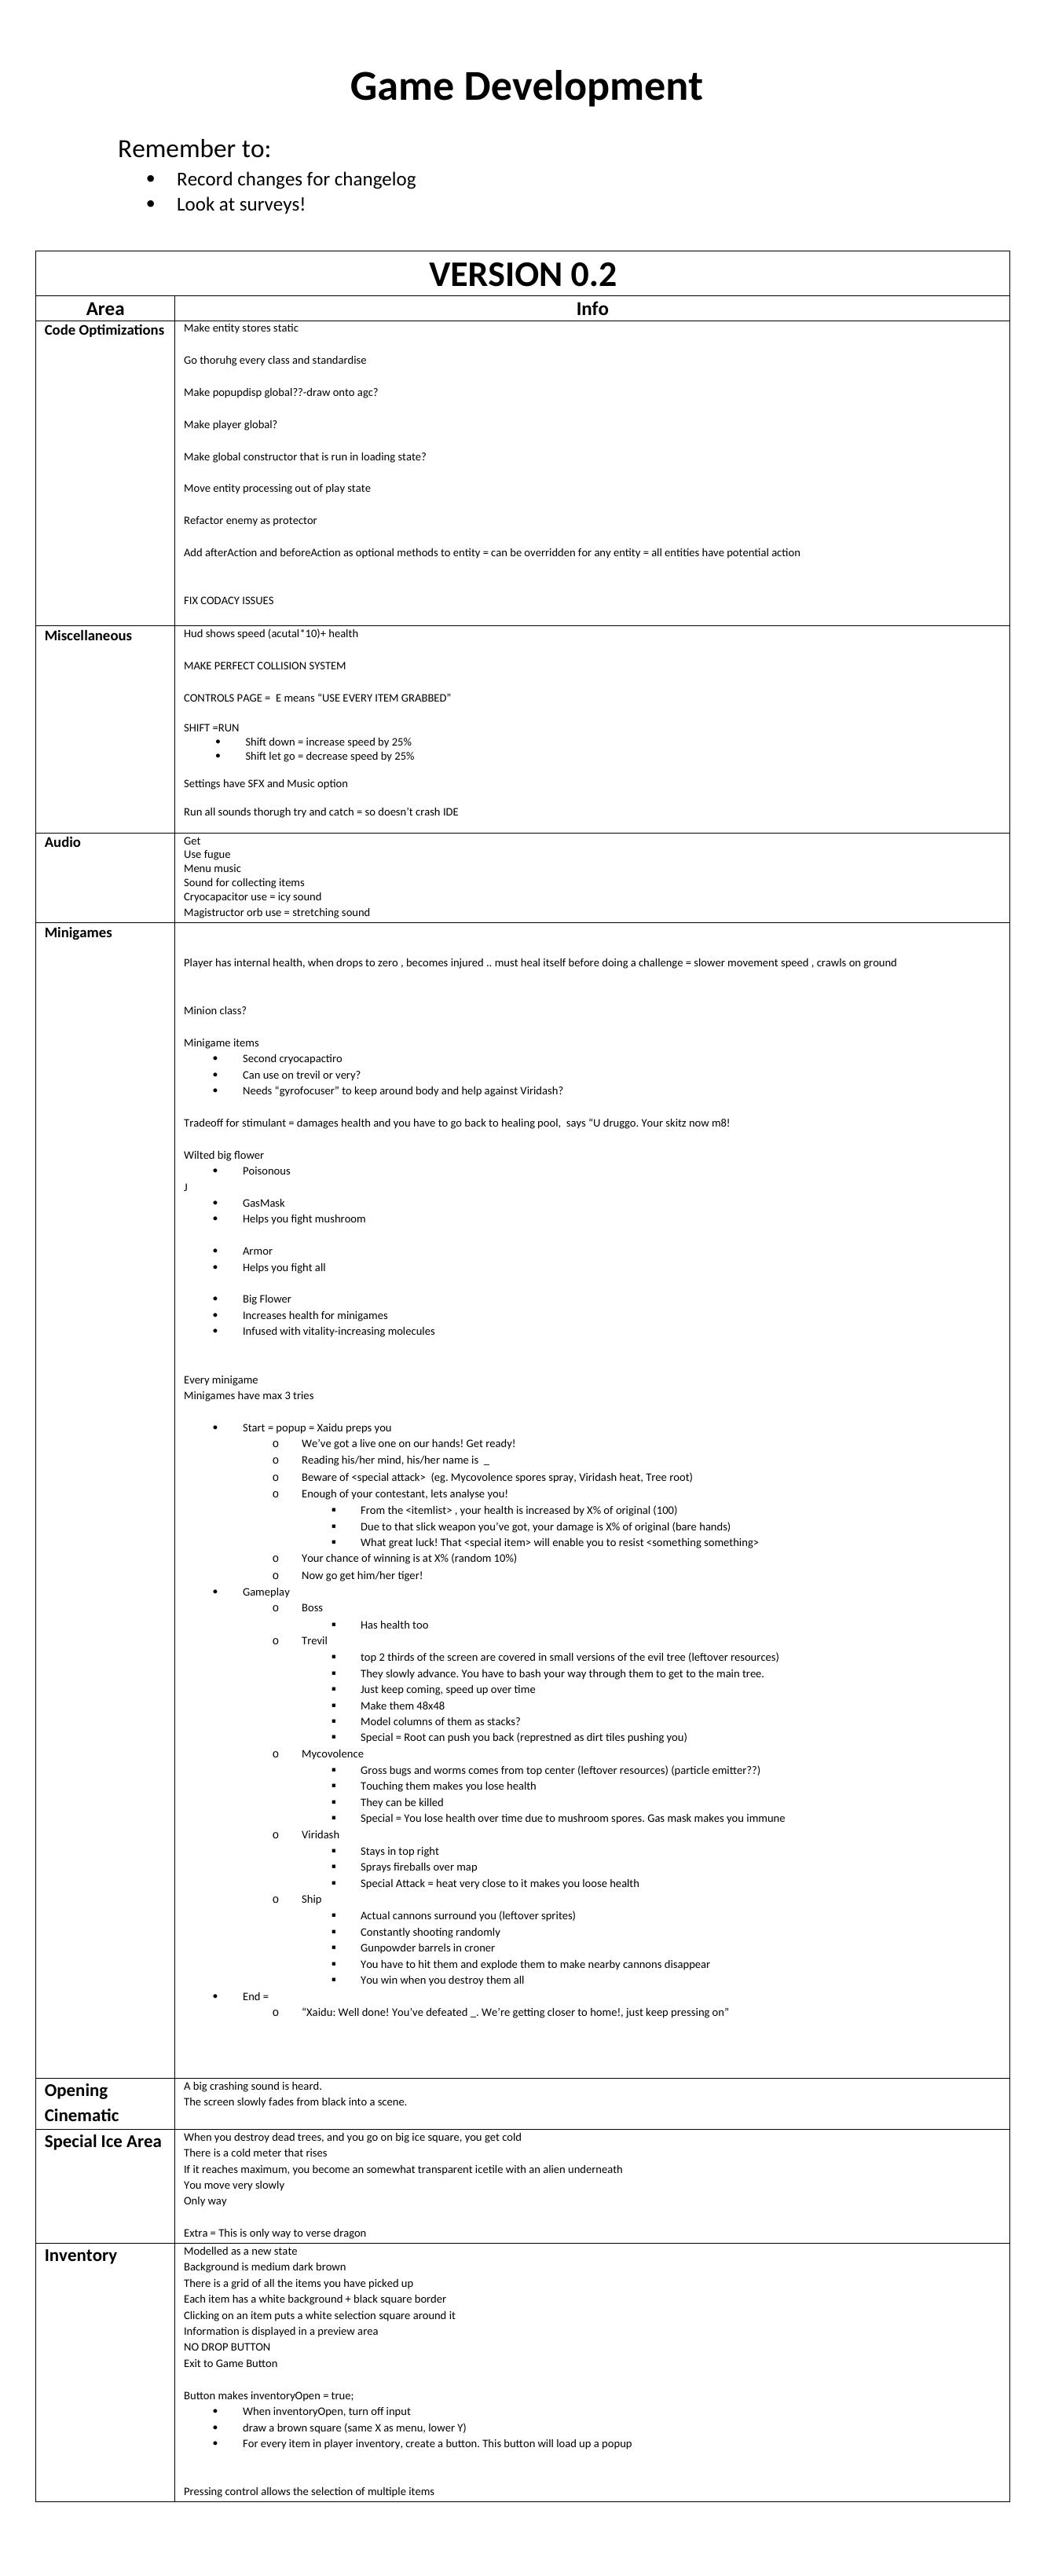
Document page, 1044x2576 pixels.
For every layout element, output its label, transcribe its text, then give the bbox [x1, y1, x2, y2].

table_cell When you destroy dead trees, and you go on big ice square, you get cold There is a cold meter that rises If it reaches maximum, you become an somewhat transparent icetile with an alien underneath You move very slowly Only way Extra = This is only way to verse dragon [175, 2130, 1009, 2243]
table_cell Player has internal health, when drops to zero , becomes injured .. must heal itself before doing a challenge = slower movement speed , crawls on ground Minion class? Minigame items Second cryocapactiro Can use on trevil or very? Needs “gyrofocuser” to keep around body and help against Viridash? Tradeoff for stimulant = damages health and you have to go back to healing pool, says “U druggo. Your skitz now m8! Wilted big flower Poisonous J GasMask Helps you fight mushroom Armor Helps you fight all Big Flower Increases health for minigames Infused with vitality-increasing molecules Every minigame Minigames have max 3 tries Start = popup = Xaidu preps you We’ve got a live one on our hands! Get ready! Reading his/her mind, his/her name is _ Beware of <special attack> (eg. Mycovolence spores spray, Viridash heat, Tree root) Enough of your contestant, lets analyse you! From the <itemlist> , your health is increased by X% of original (100) Due to that slick weapon you’ve got, your damage is X% of original (bare hands) What great luck! That <special item> will enable you to resist <something something> Your chance of winning is at X% (random 10%) Now go get him/her tiger! Gameplay Boss Has health too Trevil top 2 thirds of the screen are covered in small versions of the evil tree (leftover resources) They slowly advance. You have to bash your way through them to get to the main tree. Just keep coming, speed up over time Make them 48x48 Model columns of them as stacks? Special = Root can push you back (represtned as dirt tiles pushing you) Mycovolence Gross bugs and worms comes from top center (leftover resources) (particle emitter??) Touching them makes you lose health They can be killed Special = You lose health over time due to mushroom spores. Gas mask makes you immune Viridash Stays in top right Sprays fireballs over map Special Attack = heat very close to it makes you loose health Ship Actual cannons surround you (leftover sprites) Constantly shooting randomly Gunpowder barrels in croner You have to hit them and explode them to make nearby cannons disappear You win when you destroy them all End = “Xaidu: Well done! You’ve defeated _. We’re getting closer to home!, just keep pressing on” [175, 923, 1009, 2078]
table_cell Minigames [36, 923, 174, 2078]
list Remember to: [118, 132, 985, 163]
table_header VERSION 0.2 [36, 251, 1009, 295]
table_cell Get Use fugue Menu music Sound for collecting items Cryocapacitor use = icy sound Magistructor orb use = stretching sound [175, 834, 1009, 922]
list Look at surveys! [147, 192, 985, 216]
list Record changes for changelog [147, 167, 985, 190]
table_cell Opening Cinematic [36, 2079, 174, 2129]
table_cell Make entity stores static Go thoruhg every class and standardise Make popupdisp global??-draw onto agc? Make player global? Make global constructor that is run in loading state? Move entity processing out of play state Refactor enemy as protector Add afterAction and beforeAction as optional methods to entity = can be overridden for any entity = all entities have potential action FIX CODACY ISSUES [175, 321, 1009, 625]
table_cell Special Ice Area [36, 2130, 174, 2243]
table_cell Hud shows speed (acutal*10)+ health MAKE PERFECT COLLISION SYSTEM CONTROLS PAGE = E means “USE EVERY ITEM GRABBED” SHIFT =RUN Shift down = increase speed by 25% Shift let go = decrease speed by 25% Settings have SFX and Music option Run all sounds thorugh try and catch = so doesn’t crash IDE [175, 626, 1009, 833]
table_cell Info [175, 296, 1009, 320]
table_cell Miscellaneous [36, 626, 174, 833]
table_cell Audio [36, 834, 174, 922]
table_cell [175, 2244, 1009, 2501]
table_cell Area [36, 296, 174, 320]
table_cell Code Optimizations [36, 321, 174, 625]
text Game Development [59, 59, 985, 111]
table_cell A big crashing sound is heard. The screen slowly fades from black into a scene. [175, 2079, 1009, 2129]
table_cell Inventory [36, 2244, 174, 2501]
